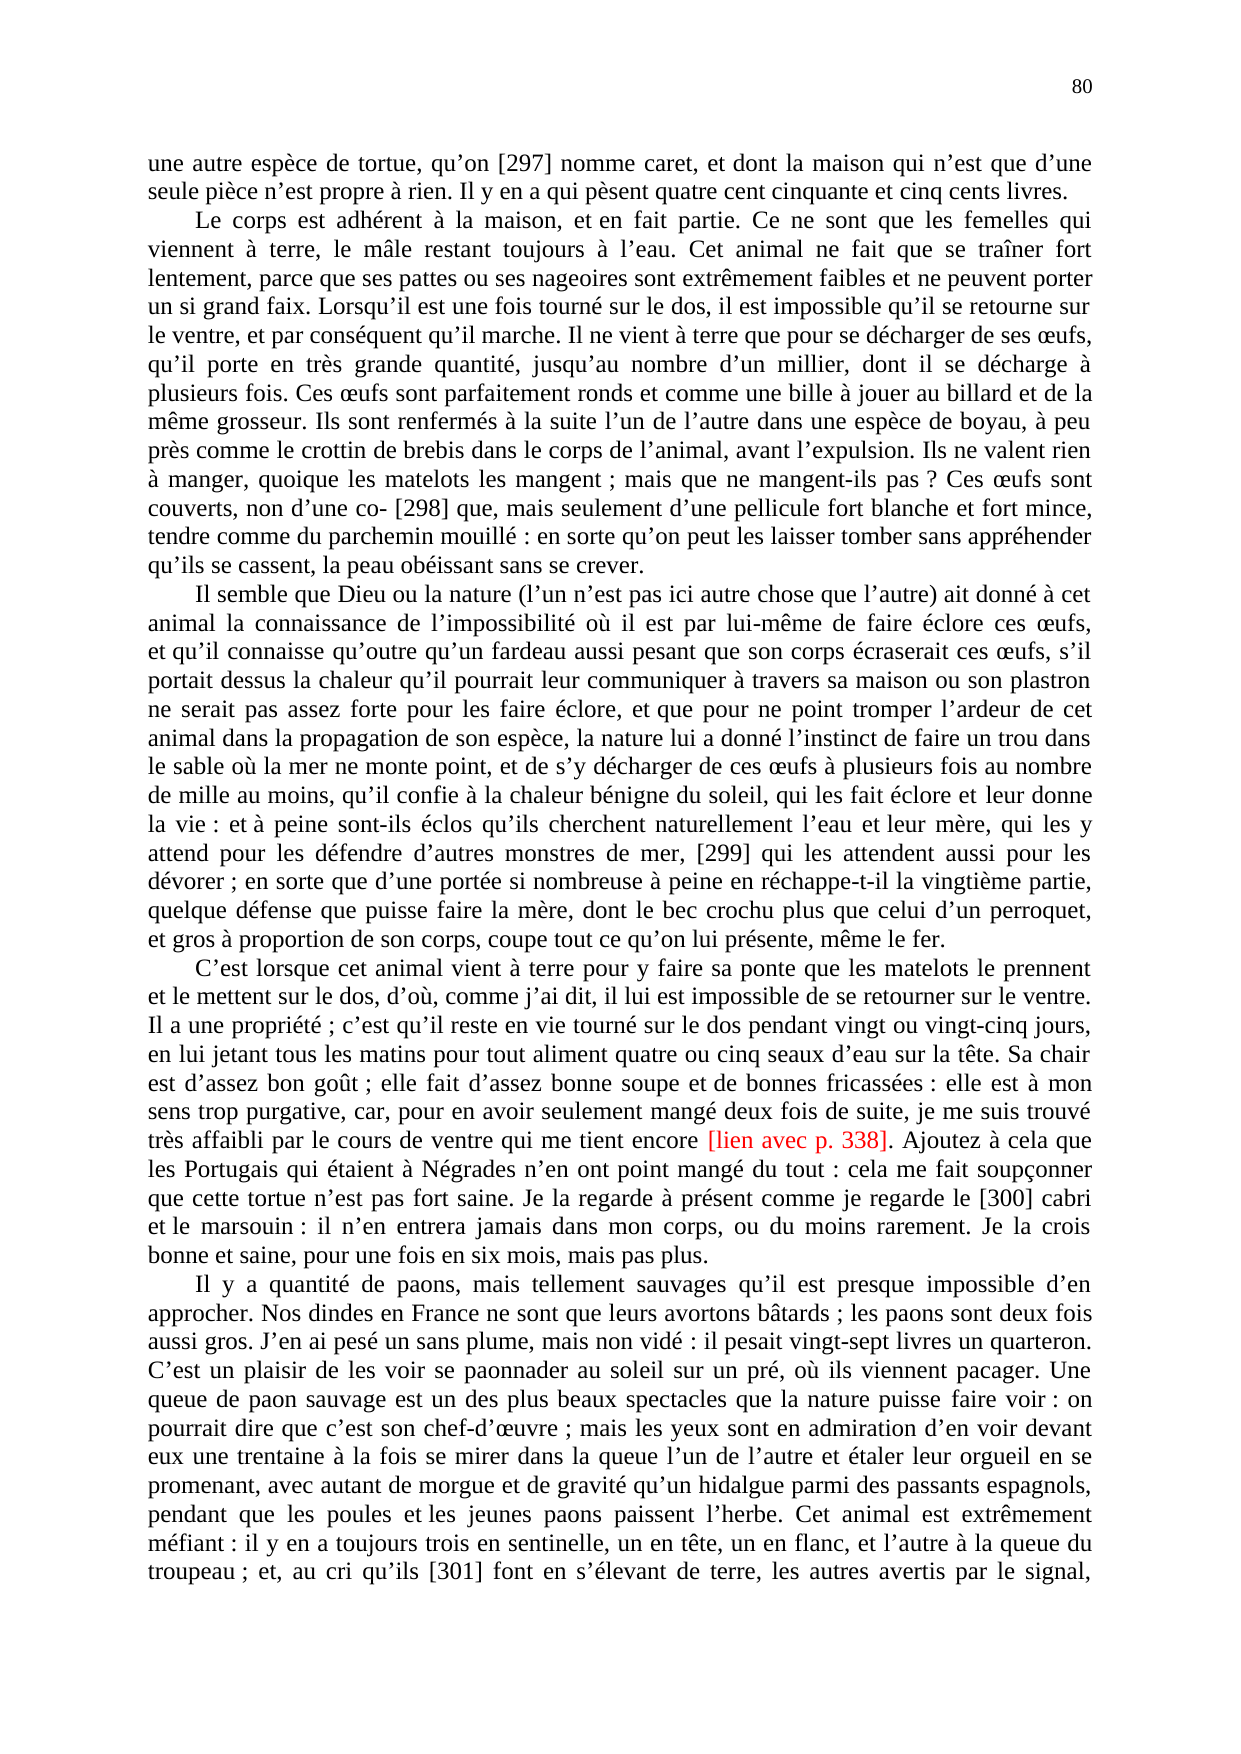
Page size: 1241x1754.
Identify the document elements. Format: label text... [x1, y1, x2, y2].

text C’est lorsque cet animal vient à terre pour y faire sa ponte que les matelots le prennent et le mettent sur le dos, d’où, comme j’ai dit, il lui est impossible de se retourner sur le ventre. Il a une propriété ; c’est qu’il reste en vie tourné sur le dos pendant vingt ou vingt-cinq jours, en lui jetant tous les matins pour tout aliment quatre ou cinq seaux d’eau sur la tête. Sa chair est d’assez bon goût ; elle fait d’assez bonne soupe et de bonnes fricassées : elle est à mon sens trop purgative, car, pour en avoir seulement mangé deux fois de suite, je me suis trouvé très affaibli par le cours de ventre qui me tient encore [lien avec p. 338]. Ajoutez à cela que les Portugais qui étaient à Négrades n’en ont point mangé du tout : cela me fait soupçonner que cette tortue n’est pas fort saine. Je la regarde à présent comme je regarde le [300] cabri et le marsouin : il n’en entrera jamais dans mon corps, ou du moins rarement. Je la crois bonne et saine, pour une fois en six mois, mais pas plus. [148, 953, 1092, 1269]
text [148, 148, 1092, 205]
text Il semble que Dieu ou la nature (l’un n’est pas ici autre chose que l’autre) ait donné à cet animal la connaissance de l’impossibilité où il est par lui-même de faire éclore ces œufs, et qu’il connaisse qu’outre qu’un fardeau aussi pesant que son corps écraserait ces œufs, s’il portait dessus la chaleur qu’il pourrait leur communiquer à travers sa maison ou son plastron ne serait pas assez forte pour les faire éclore, et que pour ne point tromper l’ardeur de cet animal dans la propagation de son espèce, la nature lui a donné l’instinct de faire un trou dans le sable où la mer ne monte point, et de s’y décharger de ces œufs à plusieurs fois au nombre de mille au moins, qu’il confie à la chaleur bénigne du soleil, qui les fait éclore et leur donne la vie : et à peine sont-ils éclos qu’ils cherchent naturellement l’eau et leur mère, qui les y attend pour les défendre d’autres monstres de mer, [299] qui les attendent aussi pour les dévorer ; en sorte que d’une portée si nombreuse à peine en réchappe-t-il la vingtième partie, quelque défense que puisse faire la mère, dont le bec crochu plus que celui d’un perroquet, et gros à proportion de son corps, coupe tout ce qu’on lui présente, même le fer. [148, 579, 1092, 953]
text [148, 1269, 1092, 1585]
text Le corps est adhérent à la maison, et en fait partie. Ce ne sont que les femelles qui viennent à terre, le mâle restant toujours à l’eau. Cet animal ne fait que se traîner fort lentement, parce que ses pattes ou ses nageoires sont extrêmement faibles et ne peuvent porter un si grand faix. Lorsqu’il est une fois tourné sur le dos, il est impossible qu’il se retourne sur le ventre, et par conséquent qu’il marche. Il ne vient à terre que pour se décharger de ses œufs, qu’il porte en très grande quantité, jusqu’au nombre d’un millier, dont il se décharge à plusieurs fois. Ces œufs sont parfaitement ronds et comme une bille à jouer au billard et de la même grosseur. Ils sont renfermés à la suite l’un de l’autre dans une espèce de boyau, à peu près comme le crottin de brebis dans le corps de l’animal, avant l’expulsion. Ils ne valent rien à manger, quoique les matelots les mangent ; mais que ne mangent-ils pas ? Ces œufs sont couverts, non d’une co- [298] que, mais seulement d’une pellicule fort blanche et fort mince, tendre comme du parchemin mouillé : en sorte qu’on peut les laisser tomber sans appréhender qu’ils se cassent, la peau obéissant sans se crever. [148, 205, 1092, 579]
